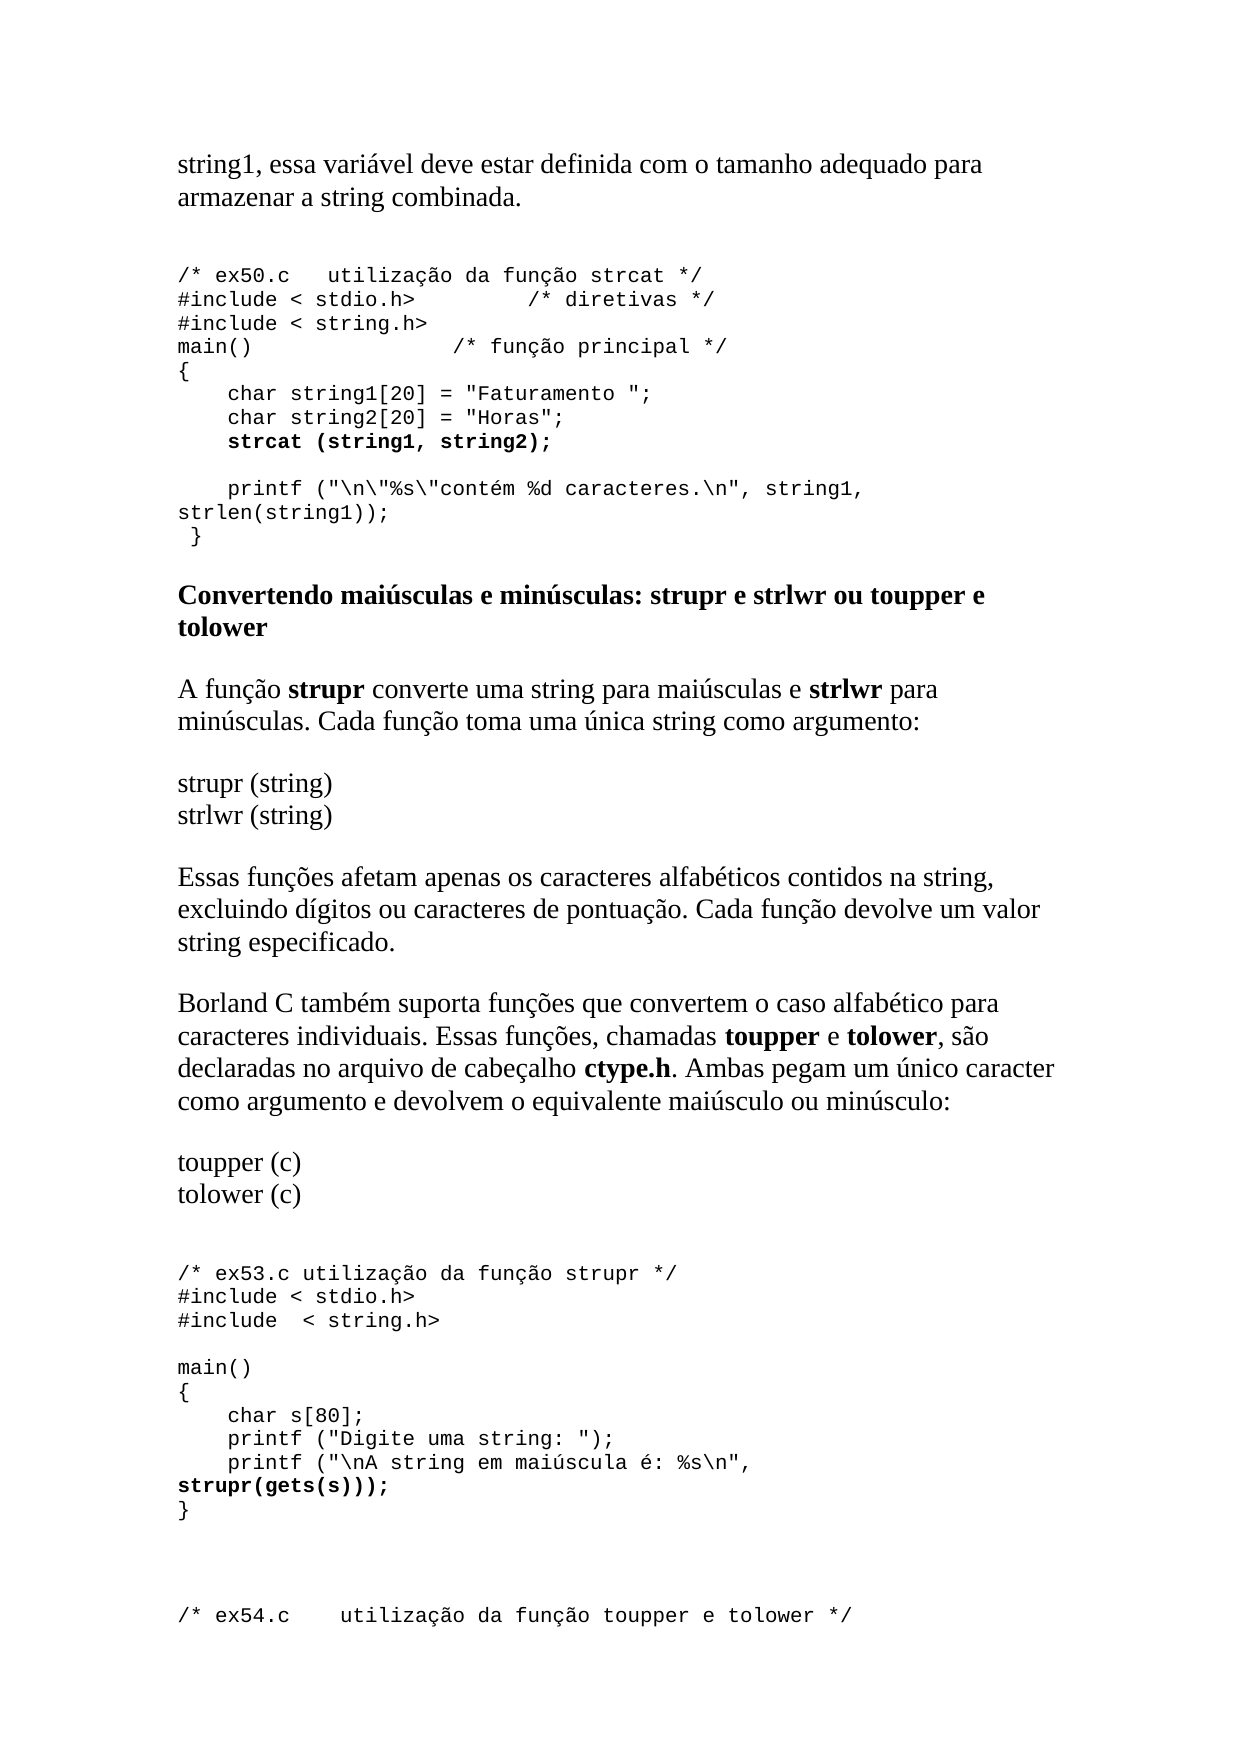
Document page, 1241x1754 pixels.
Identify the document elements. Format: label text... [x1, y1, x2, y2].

text char string2[20] = "Horas"; [177, 407, 1063, 431]
text #include < stdio.h> /* diretivas */ [177, 289, 1063, 312]
text /* ex54.c utilização da função toupper e tolower */ [177, 1605, 1063, 1628]
text toupper (c) tolower (c) [177, 1145, 1063, 1210]
text strupr (string) strlwr (string) [177, 766, 1063, 831]
text printf ("Digite uma string: "); [177, 1428, 1063, 1452]
text printf ("\nA string em maiúscula é: %s\n", [177, 1452, 1063, 1476]
text #include < stdio.h> [177, 1286, 1063, 1310]
text Borland C também suporta funções que convertem o caso alfabético para caracteres individuais. Essas funções, chamadas toupper e tolower, são declaradas no arquivo de cabeçalho ctype.h. Ambas pegam um único caracter como argumento e devolvem o equivalente maiúsculo ou minúsculo: [177, 986, 1063, 1116]
text /* ex53.c utilização da função strupr */ [177, 1263, 1063, 1286]
text strupr(gets(s))); [177, 1476, 1063, 1499]
text { [177, 360, 1063, 383]
text A função strupr converte uma string para maiúsculas e strlwr para minúsculas. Cada função toma uma única string como argumento: [177, 672, 1063, 737]
text main() /* função principal */ [177, 336, 1063, 360]
text strcat (string1, string2); [177, 431, 1063, 454]
text { [177, 1381, 1063, 1404]
text #include < string.h> [177, 1310, 1063, 1334]
text printf ("\n\"%s\"contém %d caracteres.\n", string1, strlen(string1)); [177, 478, 1063, 525]
text char string1[20] = "Faturamento "; [177, 383, 1063, 407]
text Convertendo maiúsculas e minúsculas: strupr e strlwr ou toupper e tolower [177, 578, 1063, 643]
text /* ex50.c utilização da função strcat */ [177, 265, 1063, 289]
text main() [177, 1357, 1063, 1381]
text char s[80]; [177, 1404, 1063, 1428]
text #include < string.h> [177, 312, 1063, 336]
text } [177, 525, 1063, 549]
text } [177, 1499, 1063, 1523]
text Essas funções afetam apenas os caracteres alfabéticos contidos na string, excluindo dígitos ou caracteres de pontuação. Cada função devolve um valor string especificado. [177, 860, 1063, 957]
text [177, 148, 1063, 212]
